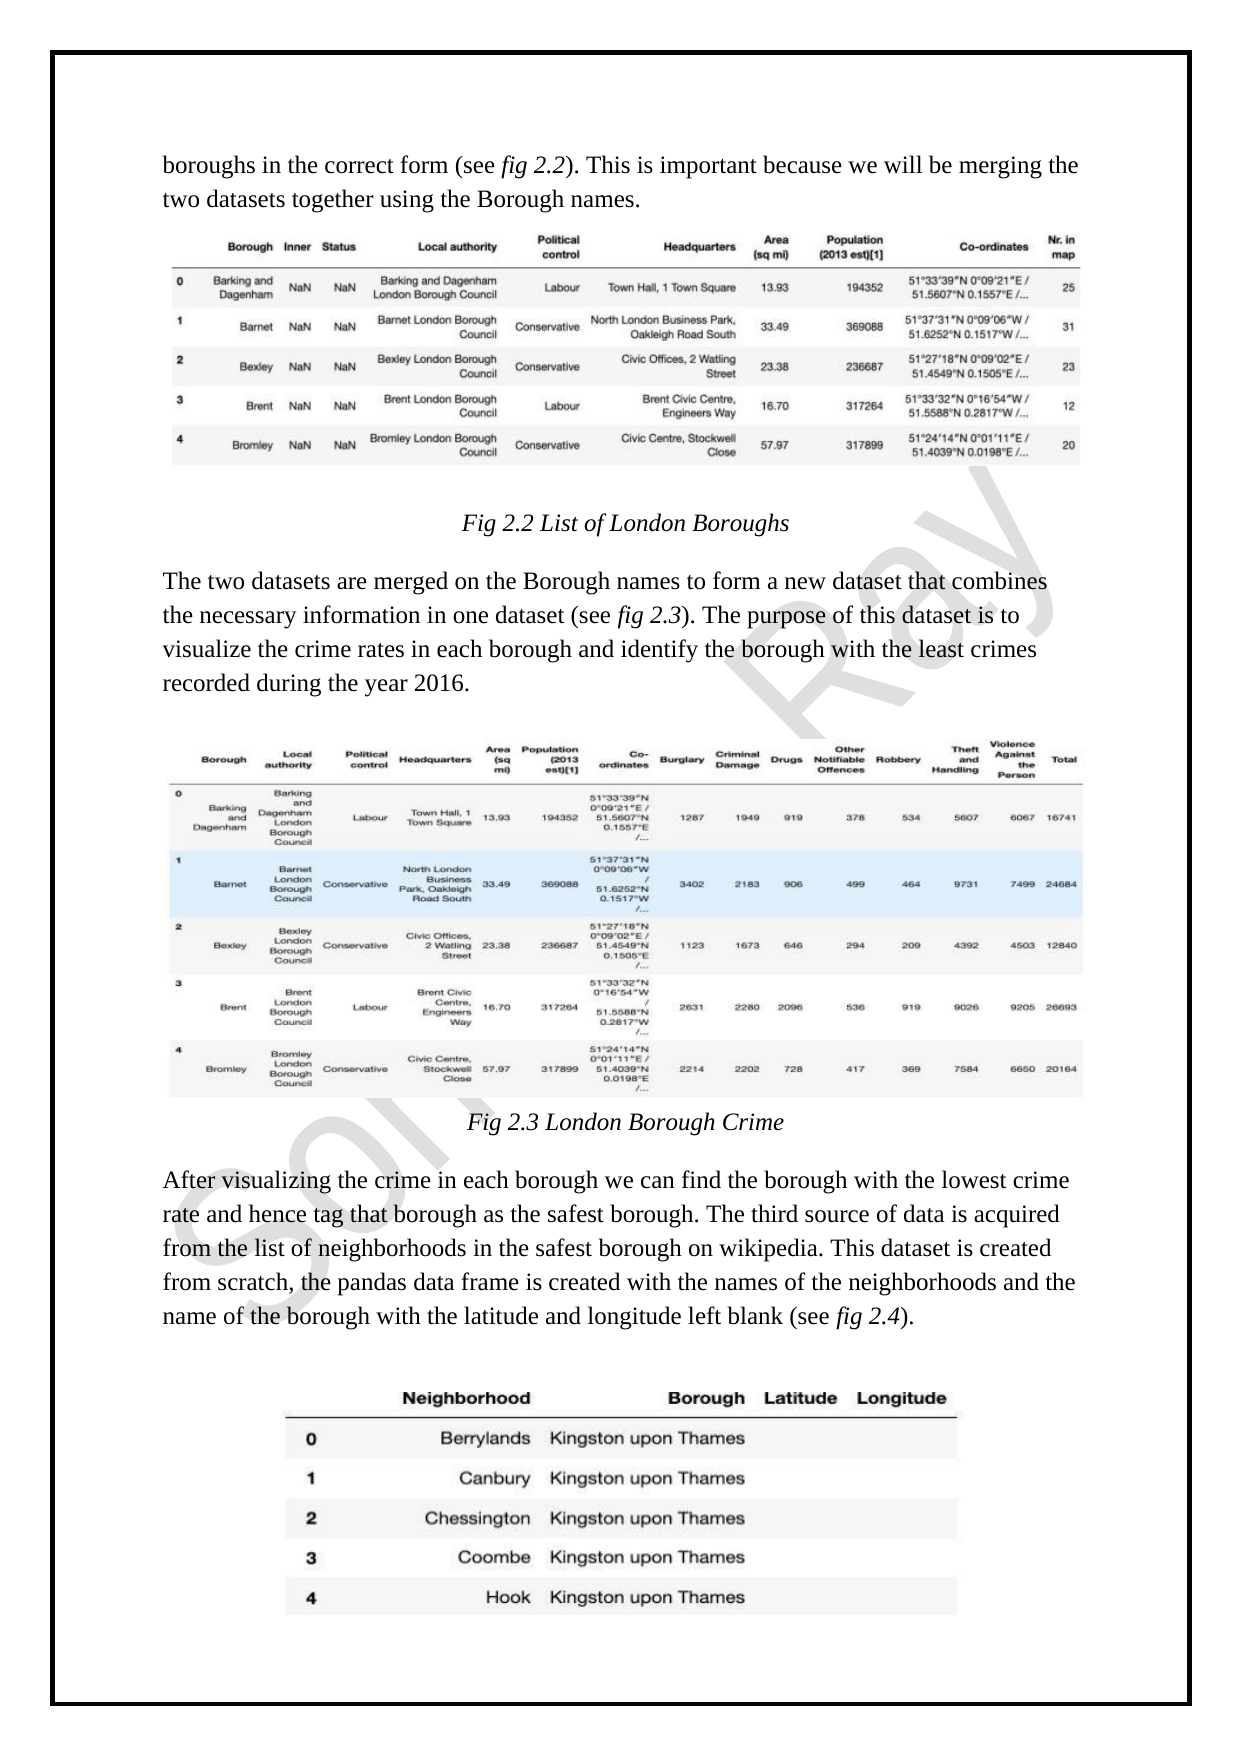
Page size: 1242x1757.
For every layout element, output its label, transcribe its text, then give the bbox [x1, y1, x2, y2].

text Fig 2.3 London Borough Crime [301, 1098, 949, 1136]
text After visualizing the crime in each borough we can find the borough with the lowest crime rate and hence tag that borough as the safest borough. The third source of data is acquired from the list of neighborhoods in the safest borough on wikipedia. This dataset is created from scratch, the pandas data frame is created with the names of the neighborhoods and the name of the borough with the latitude and longitude left blank (see fig 2.4). [162, 1165, 1089, 1329]
picture [171, 233, 1081, 466]
text The two datasets are merged on the Borough names to form a new dataset that combines the necessary information in one dataset (see fig 2.3). The purpose of this dataset is to visualize the crime rates in each borough and identify the borough with the least crimes recorded during the year 2016. [162, 566, 1077, 696]
picture [283, 1392, 964, 1615]
picture [165, 739, 1090, 1098]
text Fig 2.2 List of London Boroughs [301, 508, 949, 536]
text boroughs in the correct form (see fig 2.2). This is important because we will be merging the two datasets together using the Borough names. [162, 151, 1086, 213]
